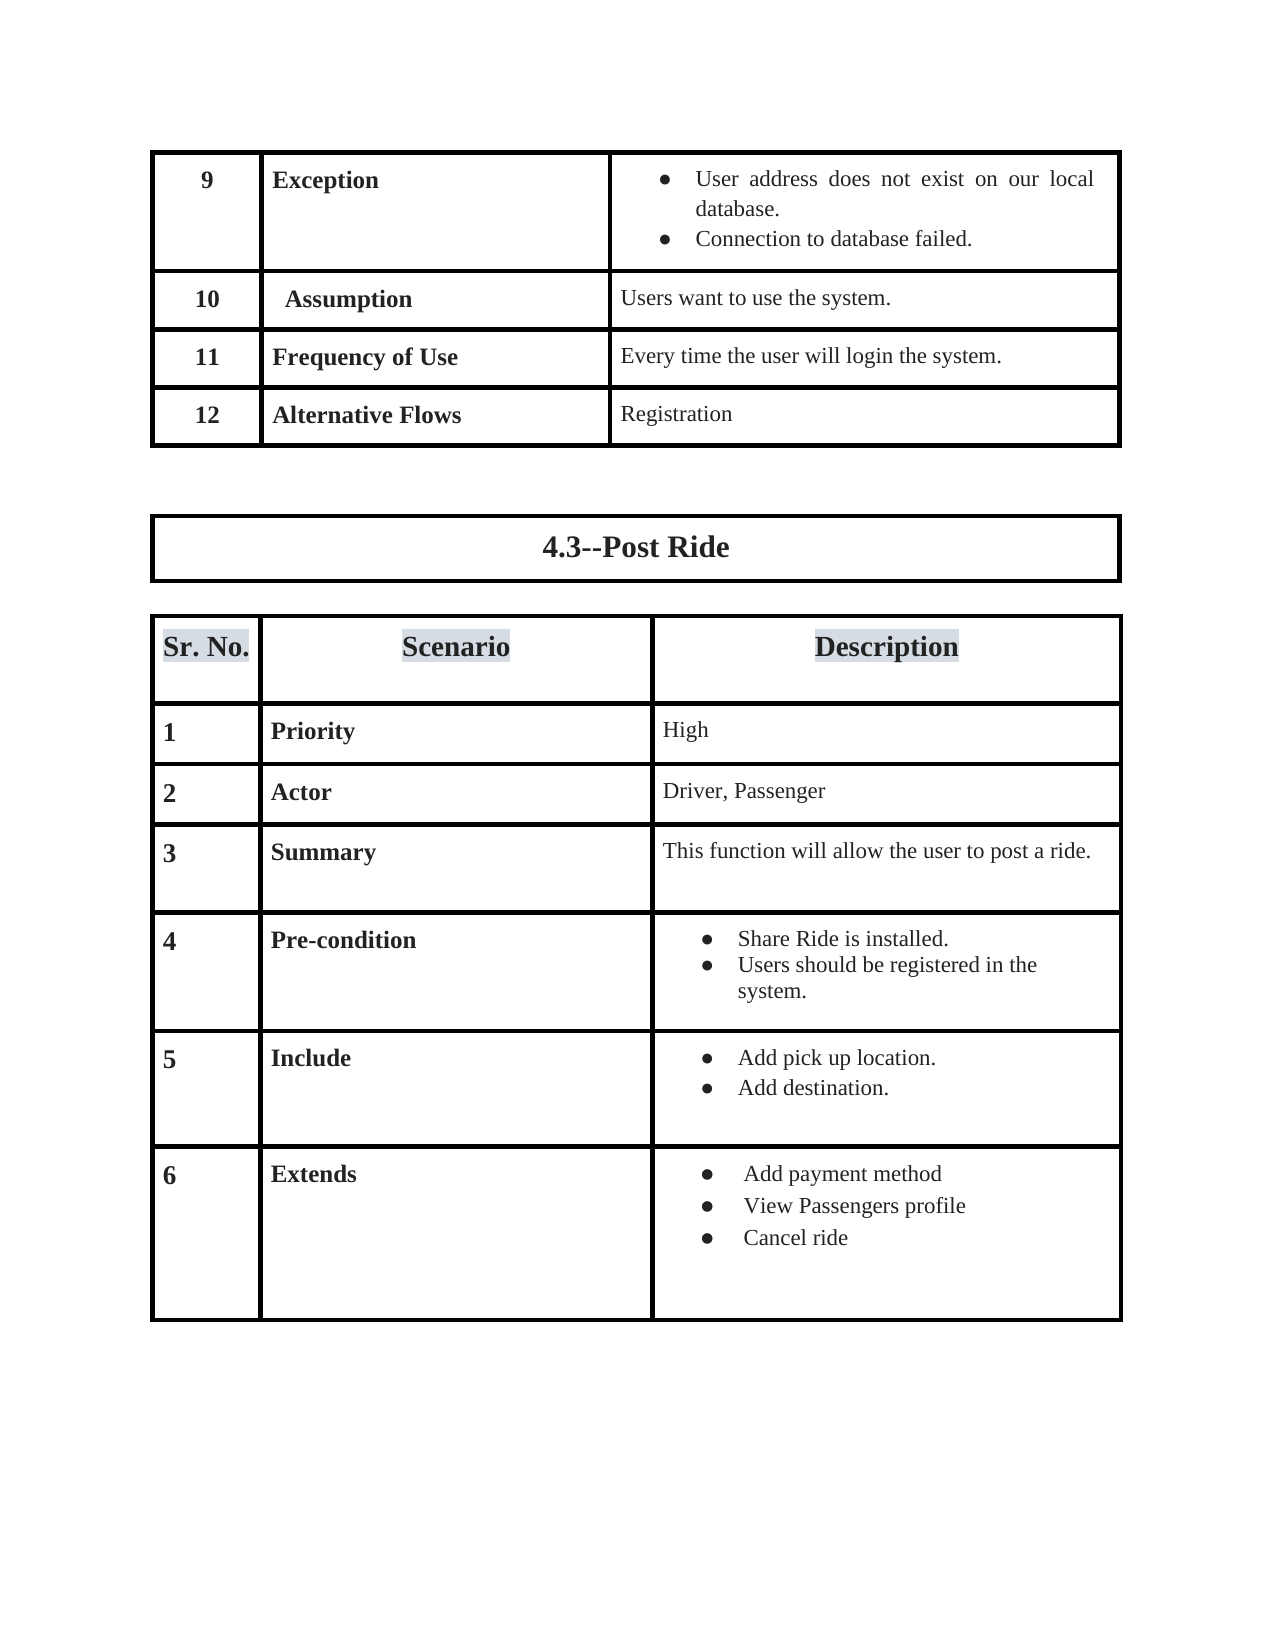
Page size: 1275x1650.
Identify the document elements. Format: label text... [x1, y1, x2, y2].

table_cell Registration [612, 390, 1117, 443]
table_cell Actor [263, 766, 650, 822]
table_cell Every time the user will login the system. [612, 332, 1117, 385]
table_cell 5 [155, 1033, 258, 1144]
table_header Scenario [263, 618, 650, 701]
table_cell Users want to use the system. [612, 273, 1117, 327]
table_cell 6 [155, 1149, 258, 1317]
table_cell Share Ride is installed. Users should be registered in the system. [655, 915, 1119, 1028]
table_cell Driver, Passenger [655, 766, 1119, 822]
table_cell Add pick up location. Add destination. [655, 1033, 1119, 1144]
table_cell Alternative Flows [264, 390, 608, 443]
table_cell 3 [155, 827, 258, 910]
table_cell 10 [155, 273, 259, 327]
table_header Description [655, 618, 1119, 701]
table_cell Summary [263, 827, 650, 910]
table_cell 2 [155, 766, 258, 822]
table_cell 11 [155, 332, 259, 385]
table_cell Add payment method View Passengers profile Cancel ride [655, 1149, 1119, 1317]
table_cell Assumption [264, 273, 608, 327]
table_cell 12 [155, 390, 259, 443]
table_cell Include [263, 1033, 650, 1144]
table_cell Frequency of Use [264, 332, 608, 385]
table_cell 4 [155, 915, 258, 1028]
table_cell This function will allow the user to post a ride. [655, 827, 1119, 910]
table_cell 1 [155, 706, 258, 762]
table_cell Exception [264, 155, 608, 269]
table_header 4.3--Post Ride [155, 518, 1117, 579]
table_cell Priority [263, 706, 650, 762]
table_header Sr. No. [155, 618, 258, 701]
table_cell High [655, 706, 1119, 762]
table_cell Pre-condition [263, 915, 650, 1028]
table_cell Extends [263, 1149, 650, 1317]
table_cell 9 [155, 155, 259, 269]
table_cell User address does not exist on our local database. Connection to database failed. [612, 155, 1117, 269]
